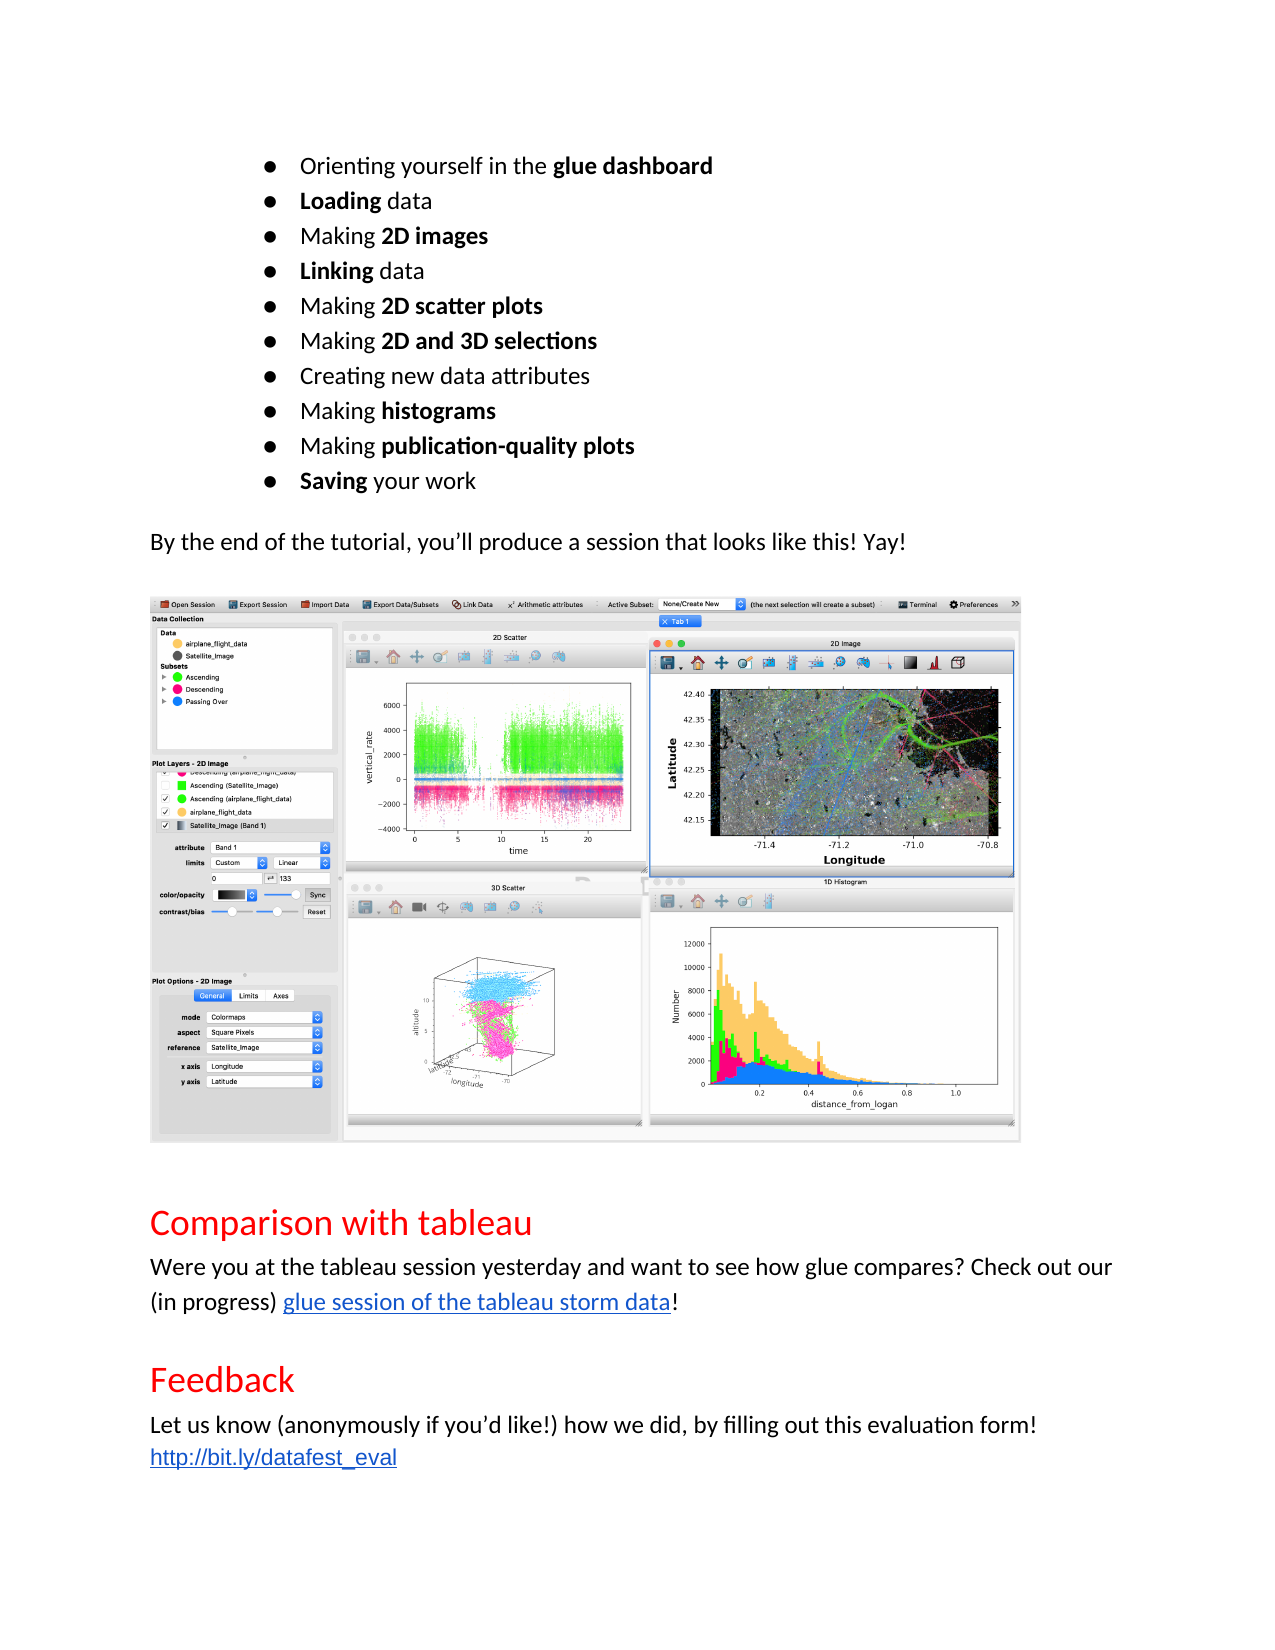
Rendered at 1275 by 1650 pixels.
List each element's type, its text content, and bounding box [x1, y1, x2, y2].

list Making publication-quality plots [262, 430, 1125, 461]
list Making 2D scatter plots [262, 290, 1125, 321]
list Orienting yourself in the glue dashboard [262, 150, 1125, 181]
text By the end of the tutorial, you’ll produce a session that looks like this! Yay! [150, 526, 1125, 557]
list Making 2D and 3D selections [262, 325, 1125, 356]
text Let us know (anonymously if you’d like!) how we did, by filling out this evaluation form! [150, 1409, 1125, 1440]
list Making 2D images [262, 220, 1125, 251]
picture [150, 596, 1022, 1143]
list Saving your work [262, 465, 1125, 496]
text Were you at the tableau session yesterday and want to see how glue compares? Check out our (in progress) glue session of the tableau storm data! [150, 1251, 1125, 1317]
list Linking data [262, 255, 1125, 286]
text http://bit.ly/datafest_eval [150, 1444, 1125, 1471]
list Loading data [262, 185, 1125, 216]
text Comparison with tableau [150, 1199, 1125, 1244]
list Creating new data attributes [262, 360, 1125, 391]
text Feedback [150, 1356, 1125, 1402]
list Making histograms [262, 395, 1125, 426]
